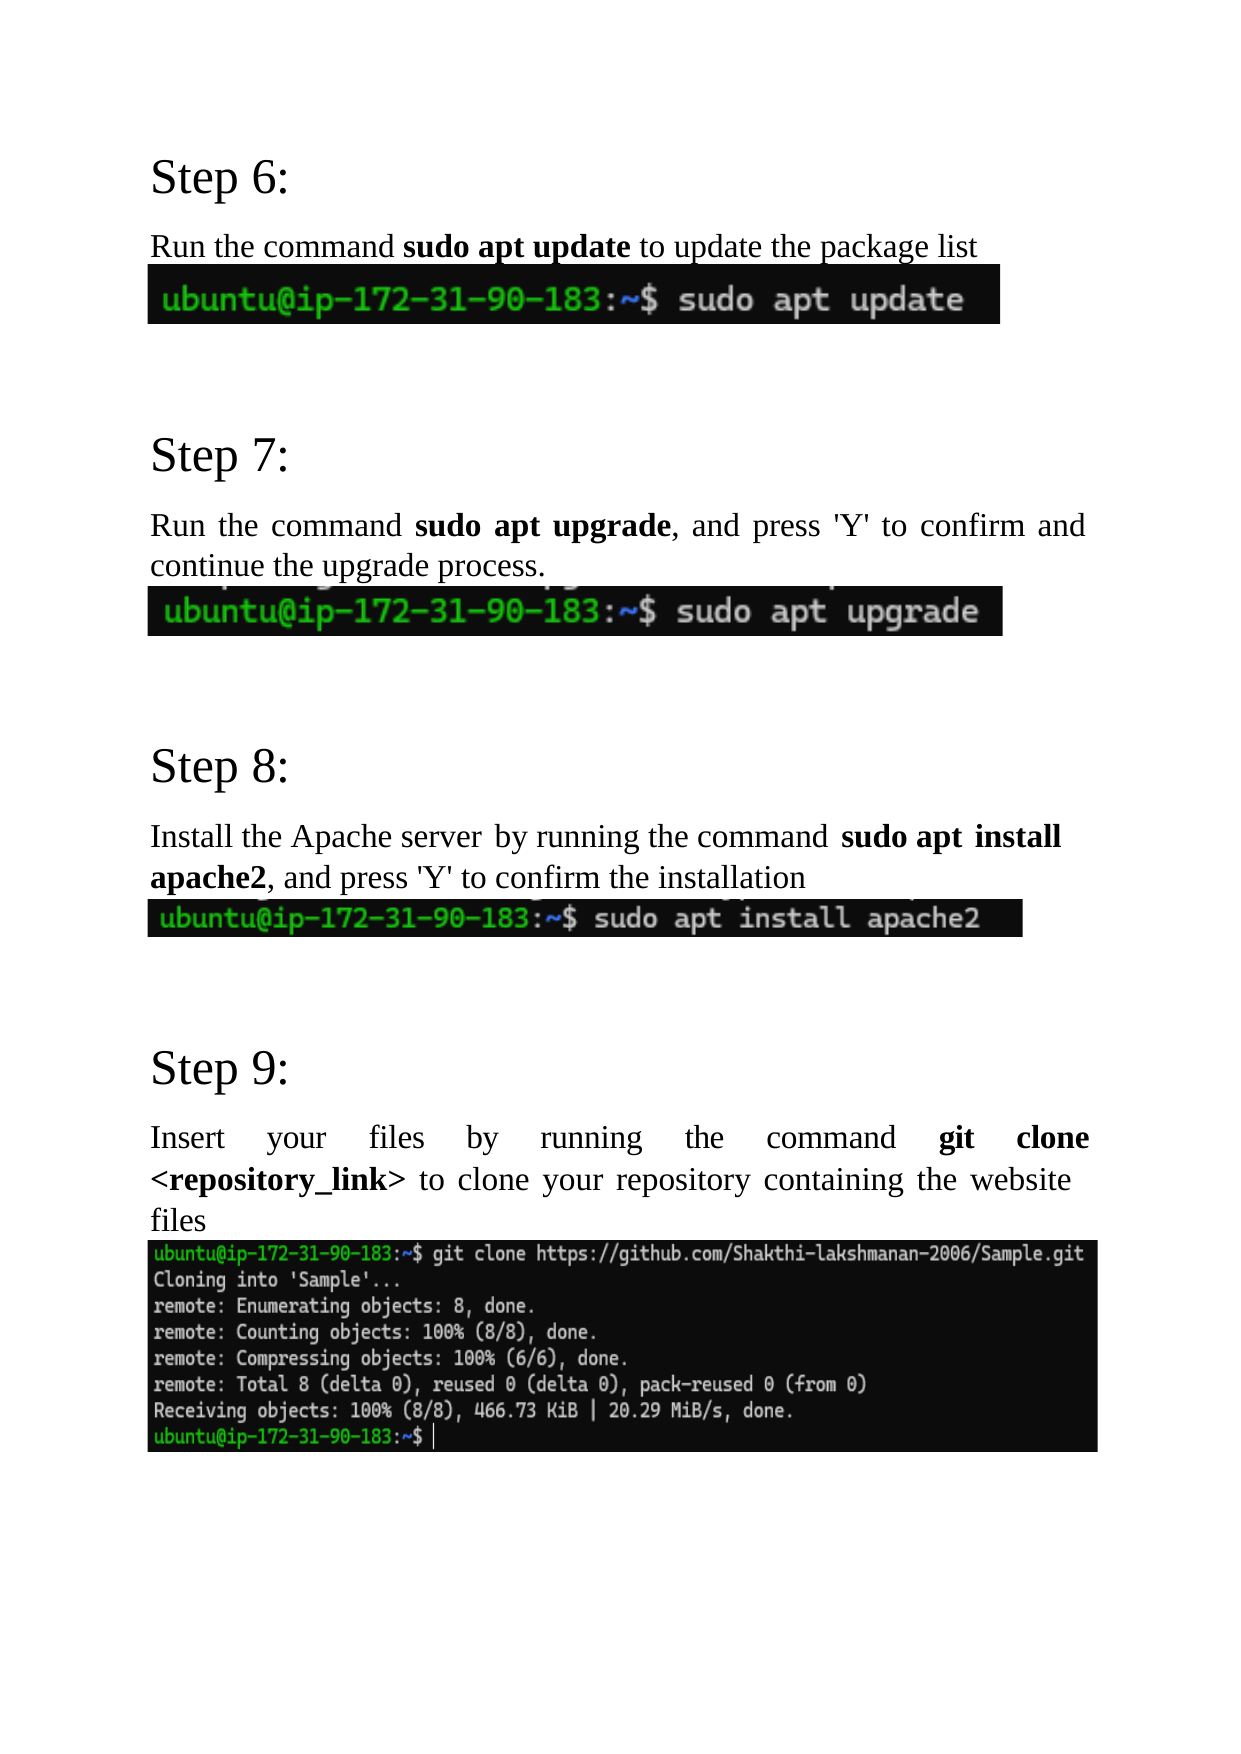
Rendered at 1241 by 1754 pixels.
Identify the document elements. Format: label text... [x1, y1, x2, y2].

text <repository_link> to clone your repository containing the website files [150, 1159, 1091, 1238]
picture [147, 1240, 1098, 1452]
text Install the Apache server by running the command sudo apt install apache2, and press 'Y' to confirm the installation [150, 816, 1091, 896]
text Run the command sudo apt upgrade, and press 'Y' to confirm and continue the upgrade process. [150, 505, 1091, 584]
text Run the command sudo apt update to update the package list [150, 226, 1091, 264]
picture [147, 264, 1001, 324]
subtitle Step 9: [150, 1038, 1107, 1096]
text Insert your files by running the command git clone [150, 1118, 1091, 1156]
picture [147, 586, 1003, 636]
picture [147, 899, 1023, 937]
subtitle Step 8: [150, 736, 1107, 794]
subtitle Step 7: [150, 425, 1107, 483]
subtitle Step 6: [150, 147, 1107, 204]
